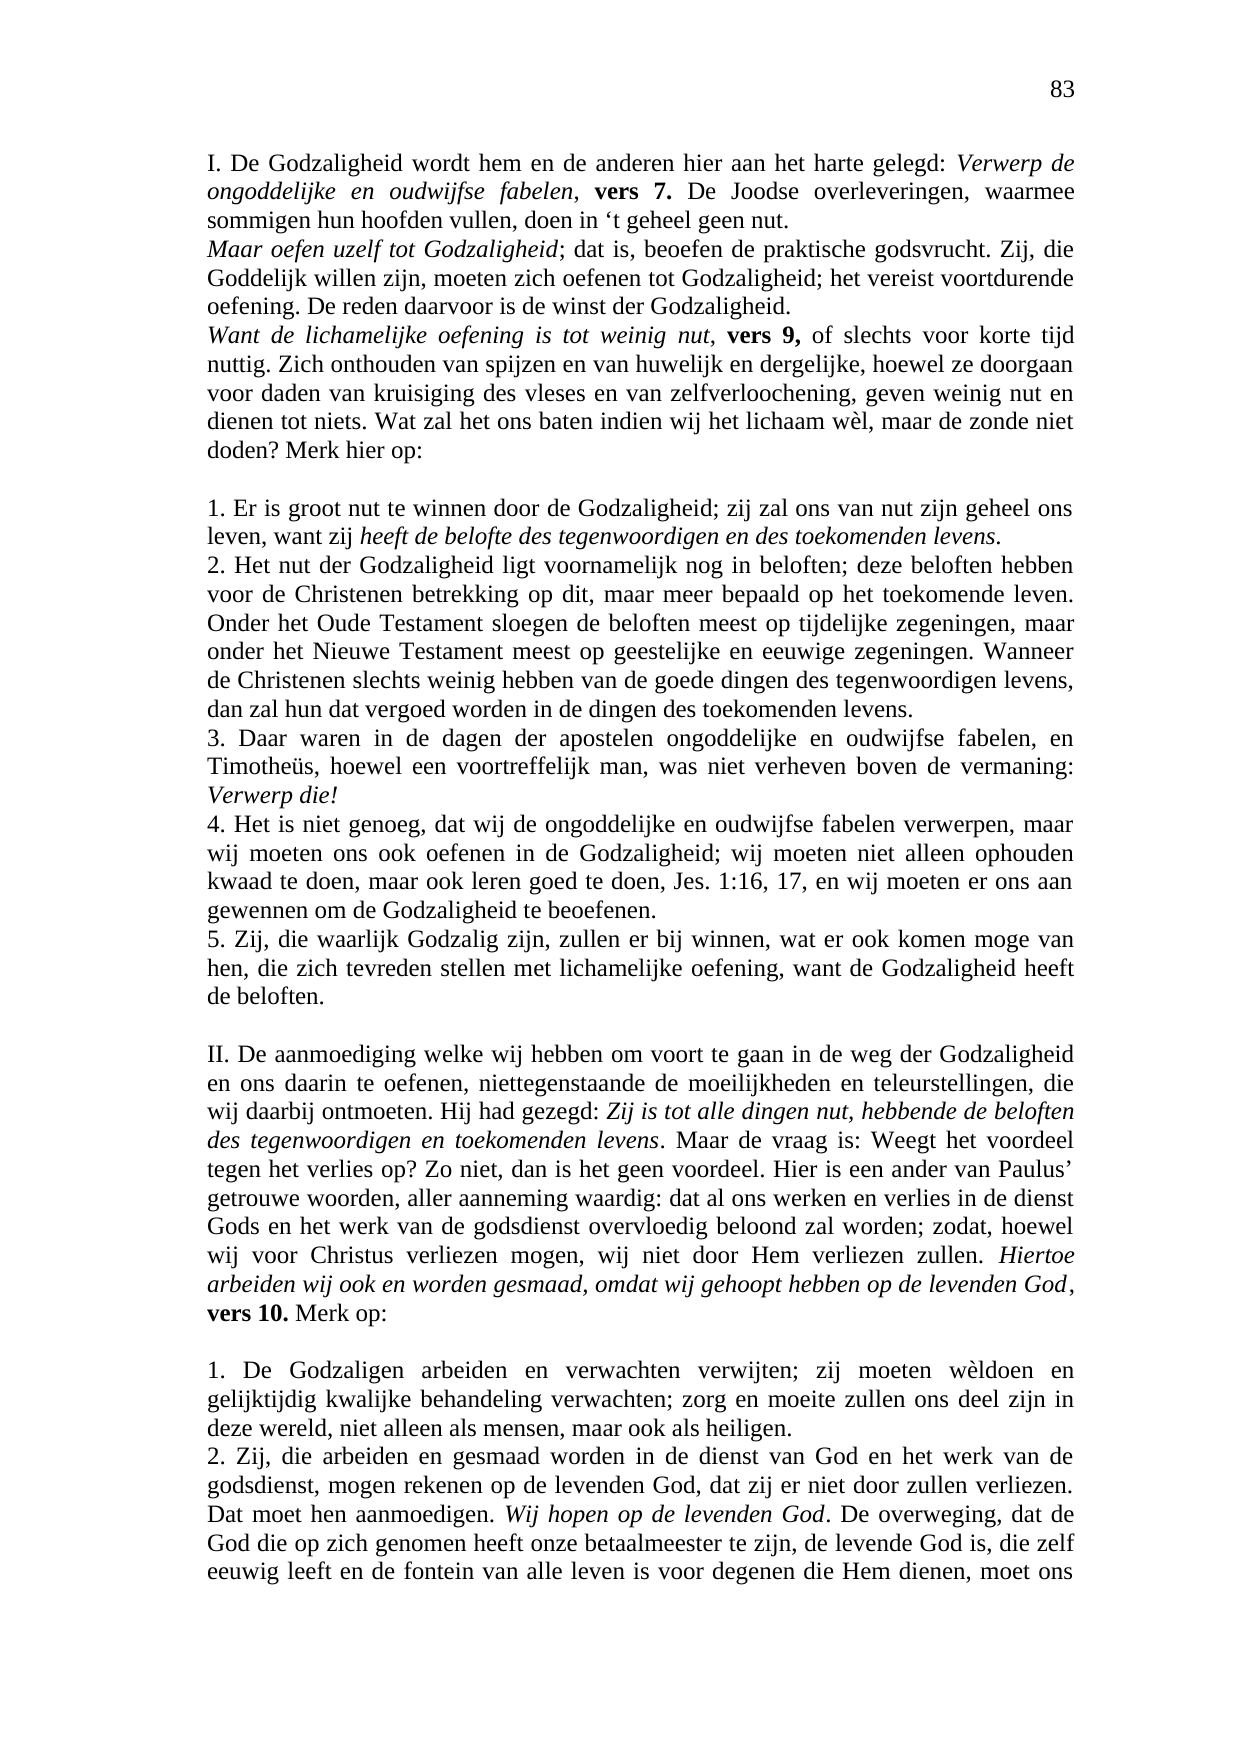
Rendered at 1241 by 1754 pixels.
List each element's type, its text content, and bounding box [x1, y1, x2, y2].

text 1. De Godzaligen arbeiden en verwachten verwijten; zij moeten wèldoen en gelijktijdig kwalijke behandeling verwachten; zorg en moeite zullen ons deel zijn in deze wereld, niet alleen als mensen, maar ook als heiligen. [207, 1355, 1075, 1441]
text 1. Er is groot nut te winnen door de Godzaligheid; zij zal ons van nut zijn geheel ons leven, want zij heeft de belofte des tegenwoordigen en des toekomenden levens. [207, 493, 1075, 550]
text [207, 1441, 1075, 1585]
text 5. Zij, die waarlijk Godzalig zijn, zullen er bij winnen, wat er ook komen moge van hen, die zich tevreden stellen met lichamelijke oefening, want de Godzaligheid heeft de beloften. [207, 924, 1075, 1010]
text I. De Godzaligheid wordt hem en de anderen hier aan het harte gelegd: Verwerp de ongoddelijke en oudwijfse fabelen, vers 7. De Joodse overleveringen, waarmee sommigen hun hoofden vullen, doen in ‘t geheel geen nut. [207, 148, 1075, 234]
text Want de lichamelijke oefening is tot weinig nut, vers 9, of slechts voor korte tijd nuttig. Zich onthouden van spijzen en van huwelijk en dergelijke, hoewel ze doorgaan voor daden van kruisiging des vleses en van zelfverloochening, geven weinig nut en dienen tot niets. Wat zal het ons baten indien wij het lichaam wèl, maar de zonde niet doden? Merk hier op: [207, 320, 1075, 464]
text 3. Daar waren in de dagen der apostelen ongoddelijke en oudwijfse fabelen, en Timotheüs, hoewel een voortreffelijk man, was niet verheven boven de vermaning: Verwerp die! [207, 723, 1075, 809]
text II. De aanmoediging welke wij hebben om voort te gaan in de weg der Godzaligheid en ons daarin te oefenen, niettegenstaande de moeilijkheden en teleurstellingen, die wij daarbij ontmoeten. Hij had gezegd: Zij is tot alle dingen nut, hebbende de beloften des tegenwoordigen en toekomenden levens. Maar de vraag is: Weegt het voordeel tegen het verlies op? Zo niet, dan is het geen voordeel. Hier is een ander van Paulus’ getrouwe woorden, aller aanneming waardig: dat al ons werken en verlies in de dienst Gods en het werk van de godsdienst overvloedig beloond zal worden; zodat, hoewel wij voor Christus verliezen mogen, wij niet door Hem verliezen zullen. Hiertoe arbeiden wij ook en worden gesmaad, omdat wij gehoopt hebben op de levenden God, vers 10. Merk op: [207, 1039, 1075, 1326]
text Maar oefen uzelf tot Godzaligheid; dat is, beoefen de praktische godsvrucht. Zij, die Goddelijk willen zijn, moeten zich oefenen tot Godzaligheid; het vereist voortdurende oefening. De reden daarvoor is de winst der Godzaligheid. [207, 234, 1075, 320]
text 2. Het nut der Godzaligheid ligt voornamelijk nog in beloften; deze beloften hebben voor de Christenen betrekking op dit, maar meer bepaald op het toekomende leven. Onder het Oude Testament sloegen de beloften meest op tijdelijke zegeningen, maar onder het Nieuwe Testament meest op geestelijke en eeuwige zegeningen. Wanneer de Christenen slechts weinig hebben van de goede dingen des tegenwoordigen levens, dan zal hun dat vergoed worden in de dingen des toekomenden levens. [207, 550, 1075, 723]
text 4. Het is niet genoeg, dat wij de ongoddelijke en oudwijfse fabelen verwerpen, maar wij moeten ons ook oefenen in de Godzaligheid; wij moeten niet alleen ophouden kwaad te doen, maar ook leren goed te doen, Jes. 1:16, 17, en wij moeten er ons aan gewennen om de Godzaligheid te beoefenen. [207, 809, 1075, 924]
